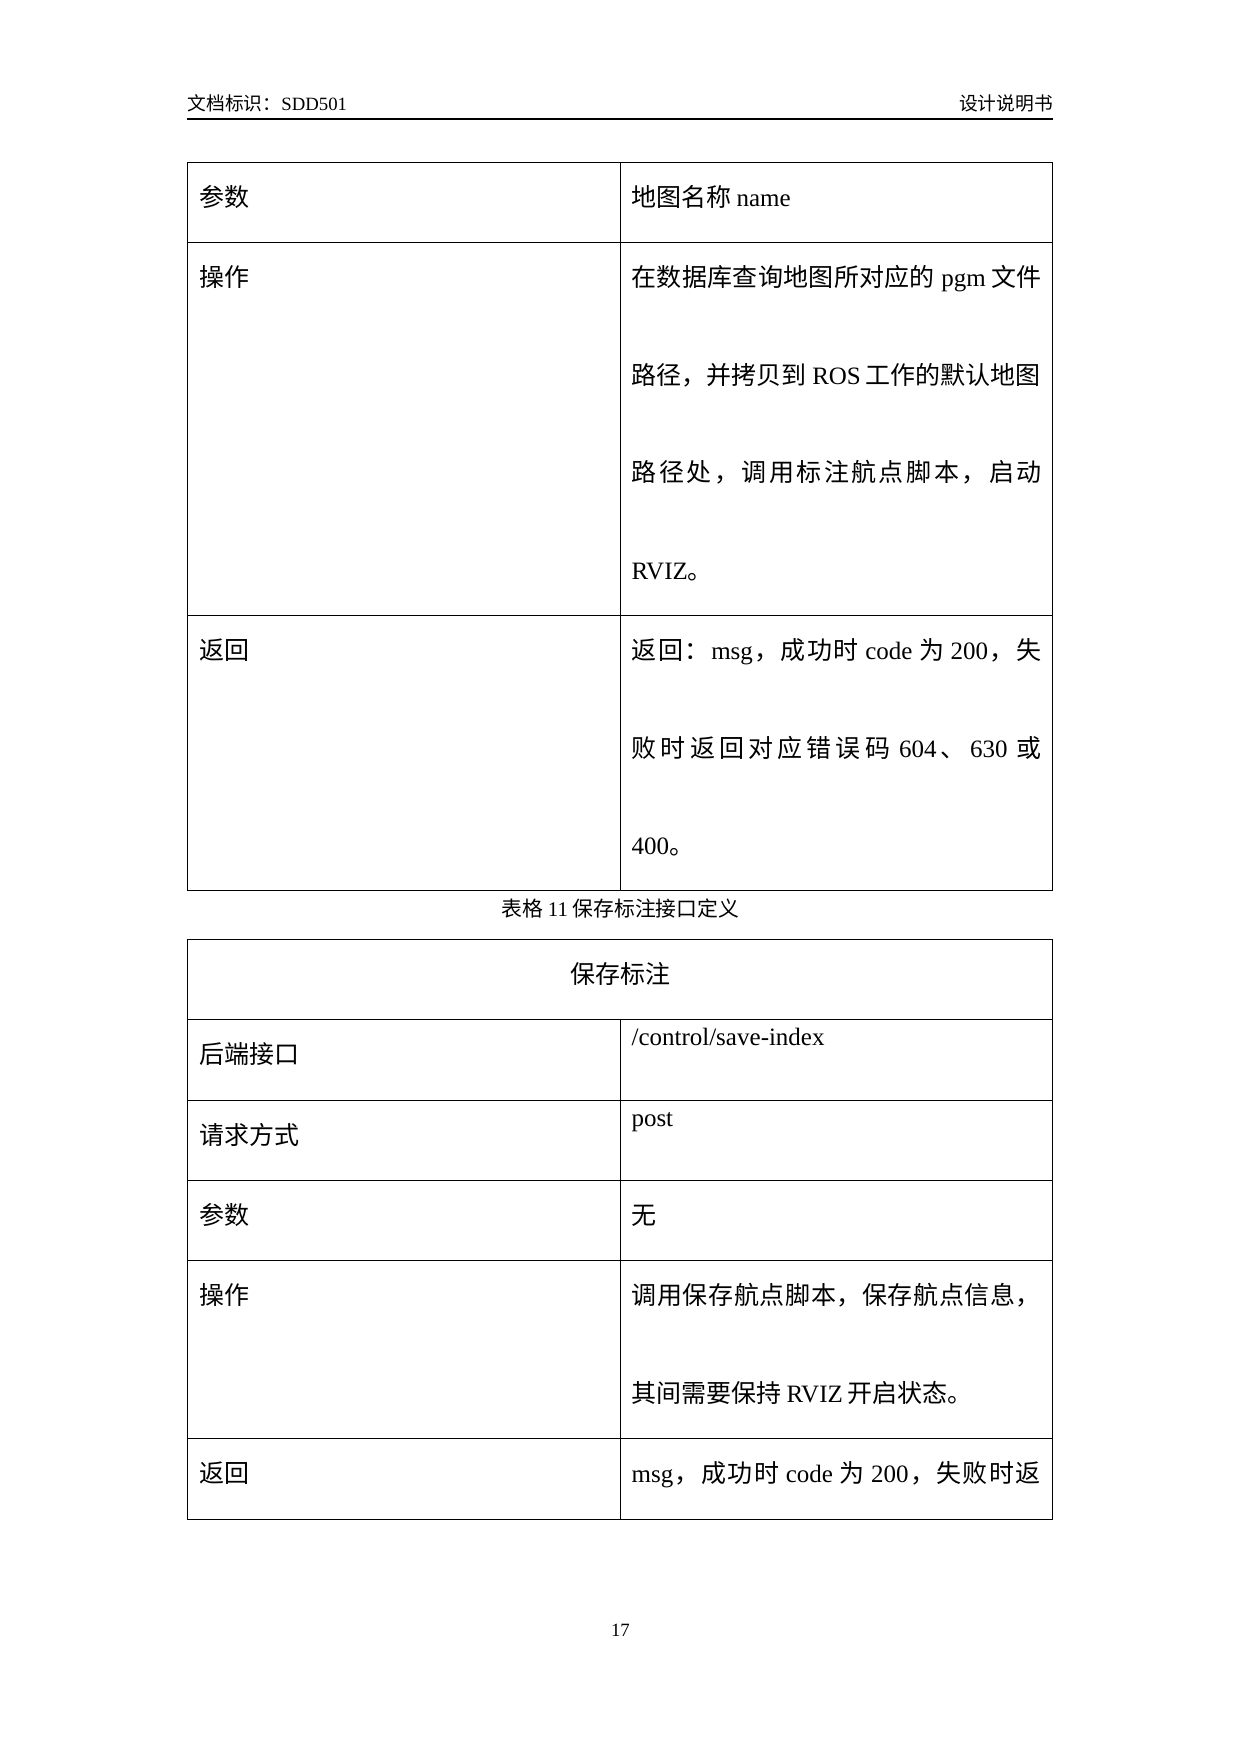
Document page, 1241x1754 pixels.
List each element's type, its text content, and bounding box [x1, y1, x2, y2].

table_cell 返回：msg，成功时code为200，失败时返回对应错误码604、630或400。 [621, 616, 1052, 890]
table_cell 地图名称name [621, 163, 1052, 242]
table_cell 在数据库查询地图所对应的pgm文件路径，并拷贝到ROS工作的默认地图路径处，调用标注航点脚本，启动RVIZ。 [621, 243, 1052, 615]
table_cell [621, 1439, 1052, 1518]
table_cell 返回 [188, 1439, 620, 1518]
table_cell 无 [621, 1181, 1052, 1260]
table_cell 后端接口 [188, 1020, 620, 1100]
table_cell 操作 [188, 1261, 620, 1438]
table_cell 参数 [188, 163, 620, 242]
table_cell 返回 [188, 616, 620, 890]
table_cell post [621, 1101, 1052, 1180]
table_cell 参数 [188, 1181, 620, 1260]
table_cell 请求方式 [188, 1101, 620, 1180]
table_cell 操作 [188, 243, 620, 615]
table_cell /control/save-index [621, 1020, 1052, 1100]
table_cell 调用保存航点脚本，保存航点信息，其间需要保持RVIZ开启状态。 [621, 1261, 1052, 1438]
table_header 保存标注 [188, 940, 1052, 1019]
